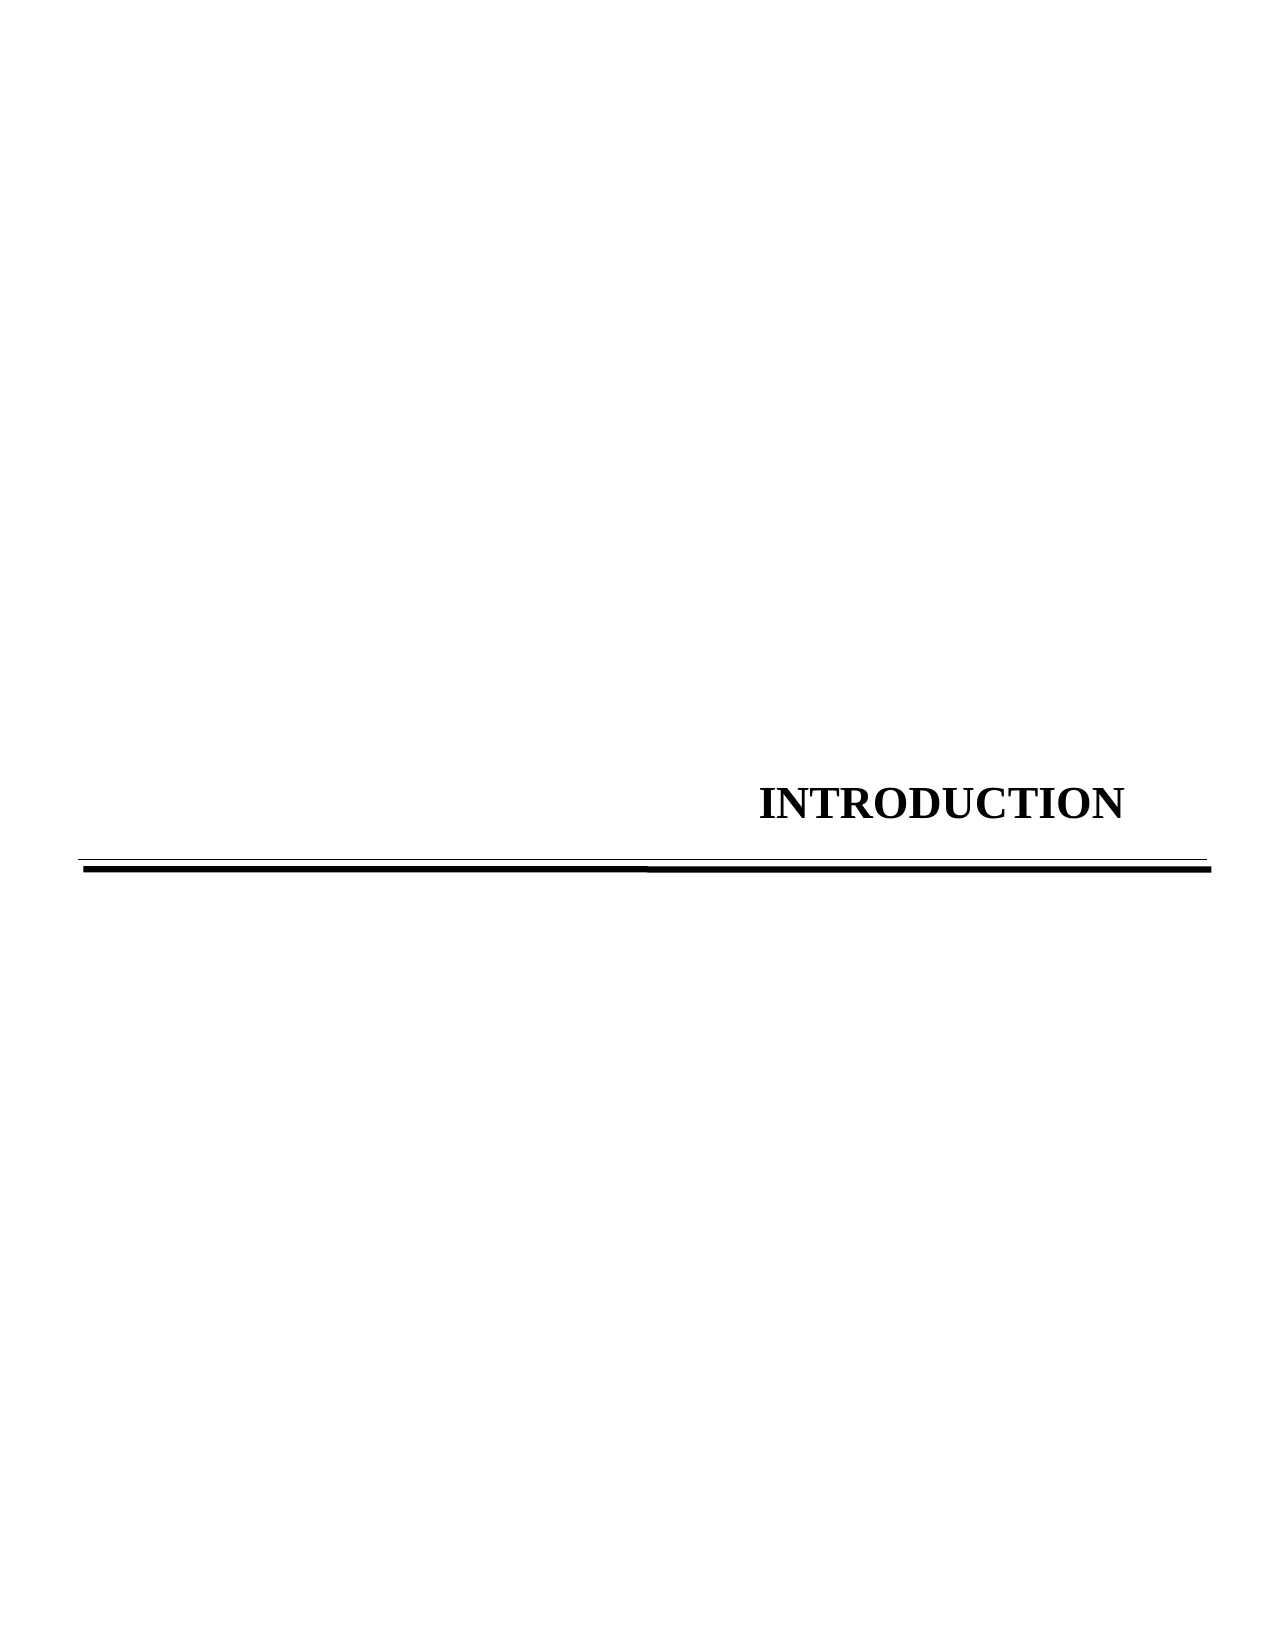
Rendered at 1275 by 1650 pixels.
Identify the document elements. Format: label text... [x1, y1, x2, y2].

text INTRODUCTION [150, 776, 1125, 829]
